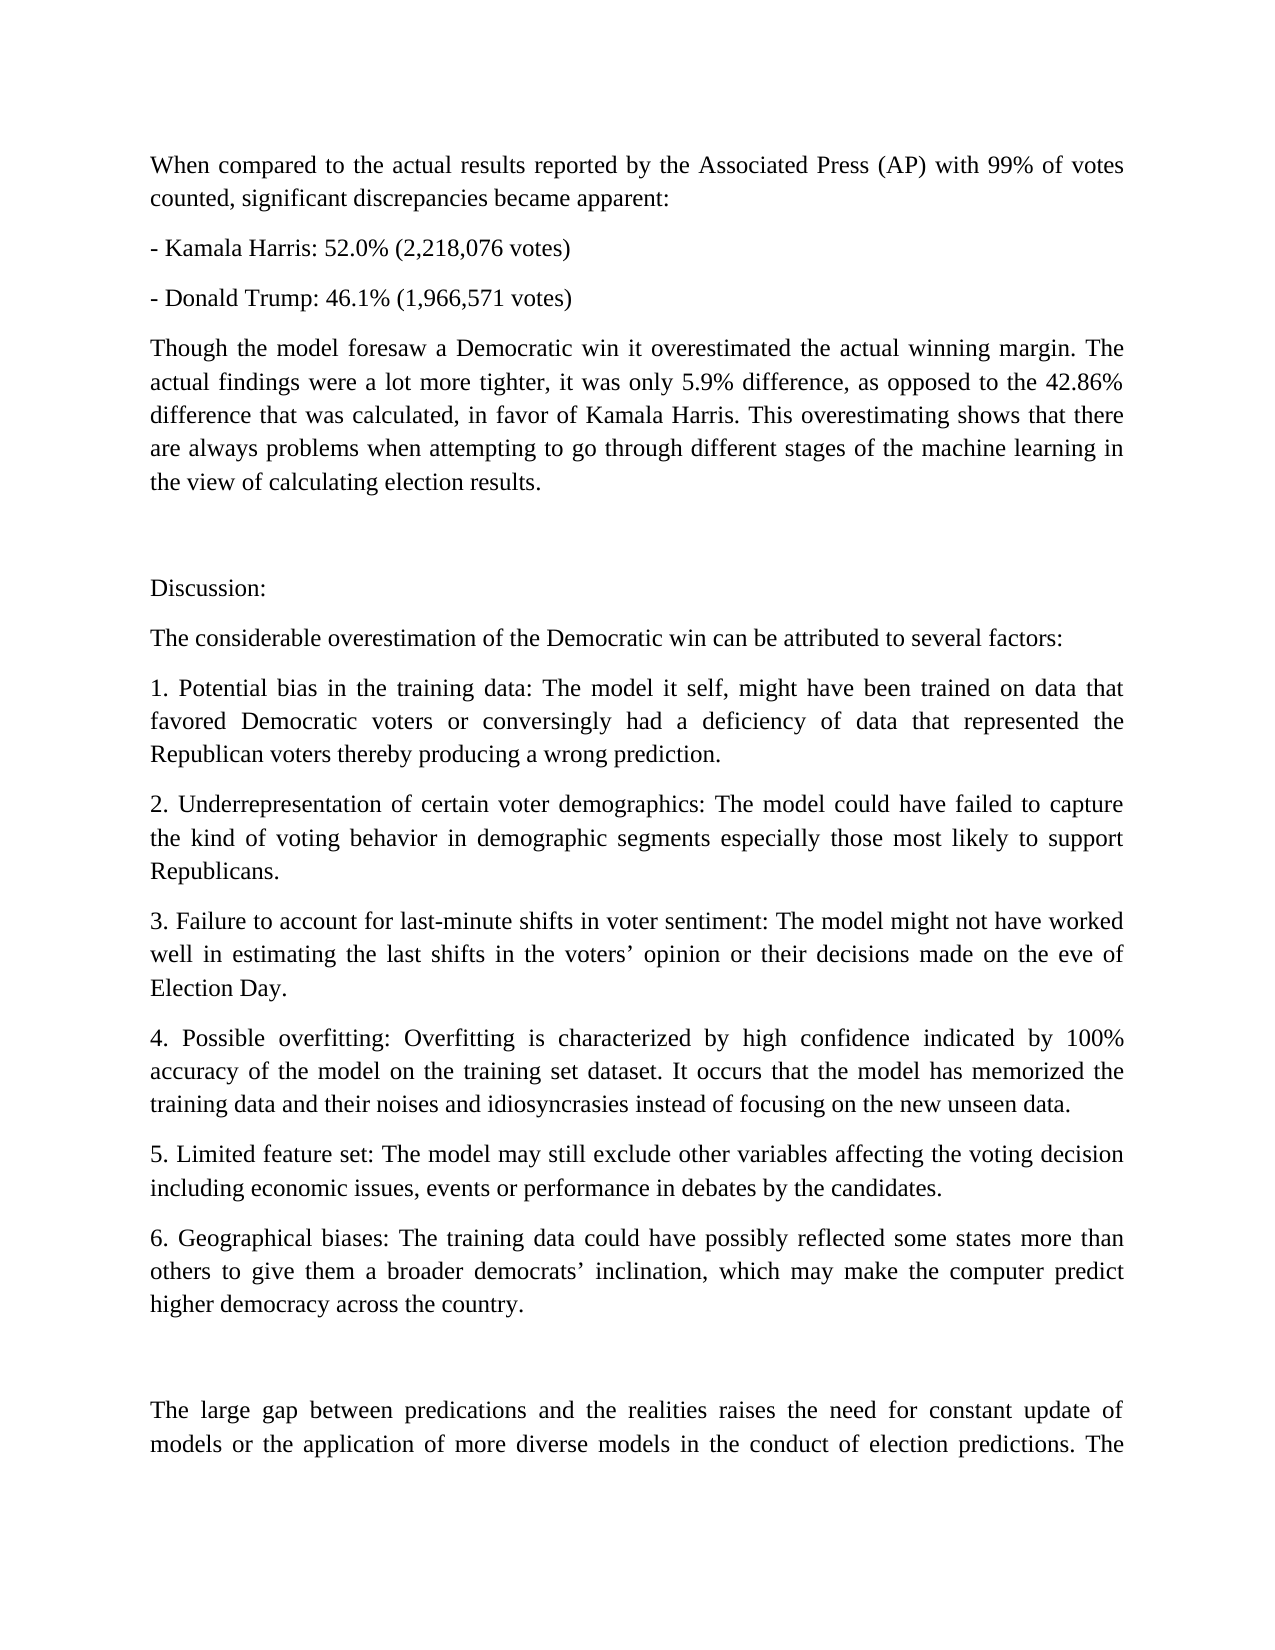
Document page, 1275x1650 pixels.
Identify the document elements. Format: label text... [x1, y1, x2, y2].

text The considerable overestimation of the Democratic win can be attributed to several factors: [150, 623, 1125, 652]
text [150, 1396, 1125, 1458]
text When compared to the actual results reported by the Associated Press (AP) with 99% of votes counted, significant discrepancies became apparent: [150, 150, 1125, 212]
text 2. Underrepresentation of certain voter demographics: The model could have failed to capture the kind of voting behavior in demographic segments especially those most likely to support Republicans. [150, 789, 1125, 885]
text 5. Limited feature set: The model may still exclude other variables affecting the voting decision including economic issues, events or performance in debates by the candidates. [150, 1139, 1125, 1202]
text 4. Possible overfitting: Overfitting is characterized by high confidence indicated by 100% accuracy of the model on the training set dataset. It occurs that the model has memorized the training data and their noises and idiosyncrasies instead of focusing on the new unseen data. [150, 1023, 1125, 1118]
text - Donald Trump: 46.1% (1,966,571 votes) [150, 283, 1125, 312]
text 3. Failure to account for last-minute shifts in voter sentiment: The model might not have worked well in estimating the last shifts in the voters’ opinion or their decisions made on the eve of Election Day. [150, 906, 1125, 1002]
text 1. Potential bias in the training data: The model it self, might have been trained on data that favored Democratic voters or conversingly had a deficiency of data that represented the Republican voters thereby producing a wrong prediction. [150, 673, 1125, 768]
text Discussion: [150, 573, 1125, 602]
text 6. Geographical biases: The training data could have possibly reflected some states more than others to give them a broader democrats’ inclination, which may make the computer predict higher democracy across the country. [150, 1223, 1125, 1318]
text - Kamala Harris: 52.0% (2,218,076 votes) [150, 233, 1125, 262]
text Though the model foresaw a Democratic win it overestimated the actual winning margin. The actual findings were a lot more tighter, it was only 5.9% difference, as opposed to the 42.86% difference that was calculated, in favor of Kamala Harris. This overestimating shows that there are always problems when attempting to go through different stages of the machine learning in the view of calculating election results. [150, 333, 1125, 495]
